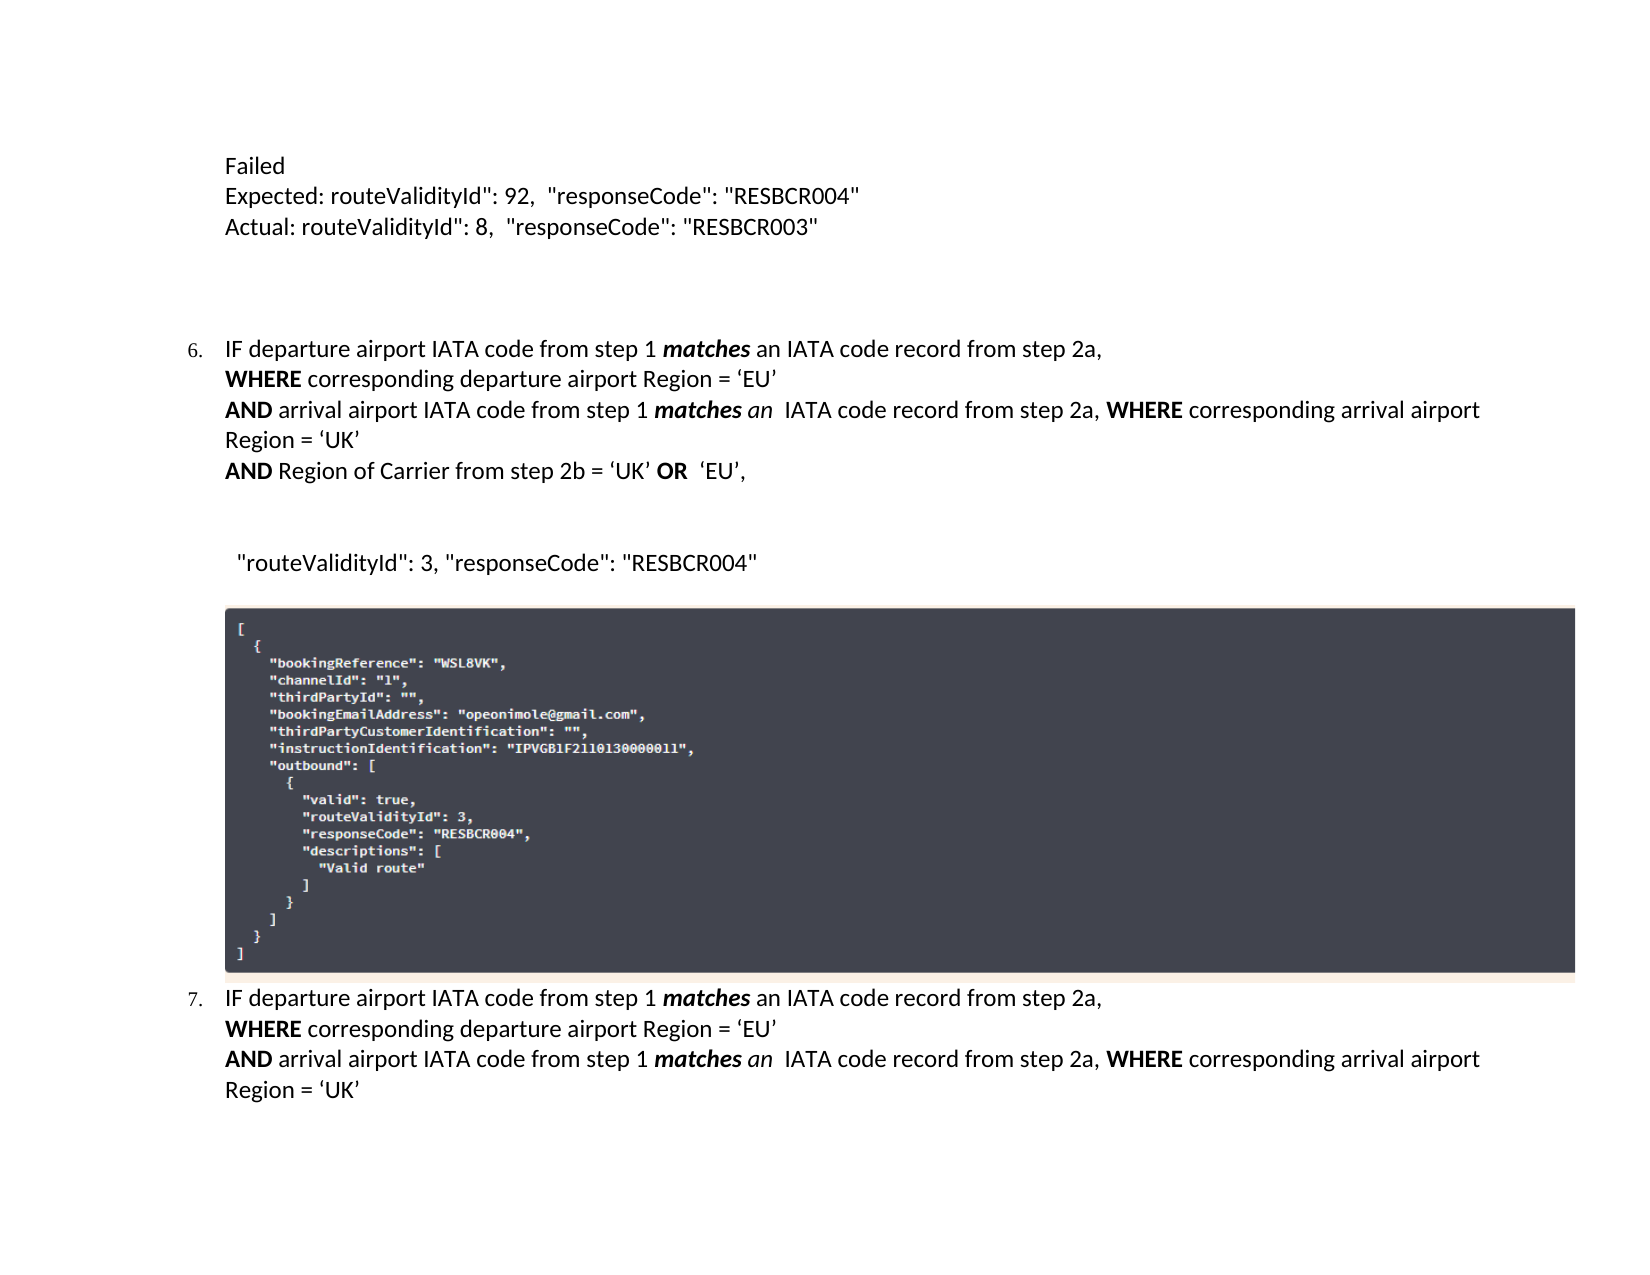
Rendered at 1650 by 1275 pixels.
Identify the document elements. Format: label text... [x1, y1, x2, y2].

picture [225, 605, 1575, 983]
list IF departure airport IATA code from step 1 matches an IATA code record from step 2a, [187, 982, 1500, 1013]
text AND Region of Carrier from step 2b = ‘UK’ OR ‘EU’, [225, 455, 1500, 486]
text "routeValidityId": 3, "responseCode": "RESBCR004" [225, 547, 1500, 605]
text WHERE corresponding departure airport Region = ‘EU’ [225, 364, 1500, 394]
text Failed Expected: routeValidityId": 92, "responseCode": "RESBCR004" Actual: routeValidityId": 8, "responseCode": "RESBCR003" [225, 150, 1500, 242]
text AND arrival airport IATA code from step 1 matches an IATA code record from step 2a, WHERE corresponding arrival airport Region = ‘UK’ [225, 394, 1500, 455]
text AND arrival airport IATA code from step 1 matches an IATA code record from step 2a, WHERE corresponding arrival airport Region = ‘UK’ [225, 1043, 1500, 1104]
list IF departure airport IATA code from step 1 matches an IATA code record from step 2a, [187, 333, 1500, 364]
text WHERE corresponding departure airport Region = ‘EU’ [225, 1013, 1500, 1043]
